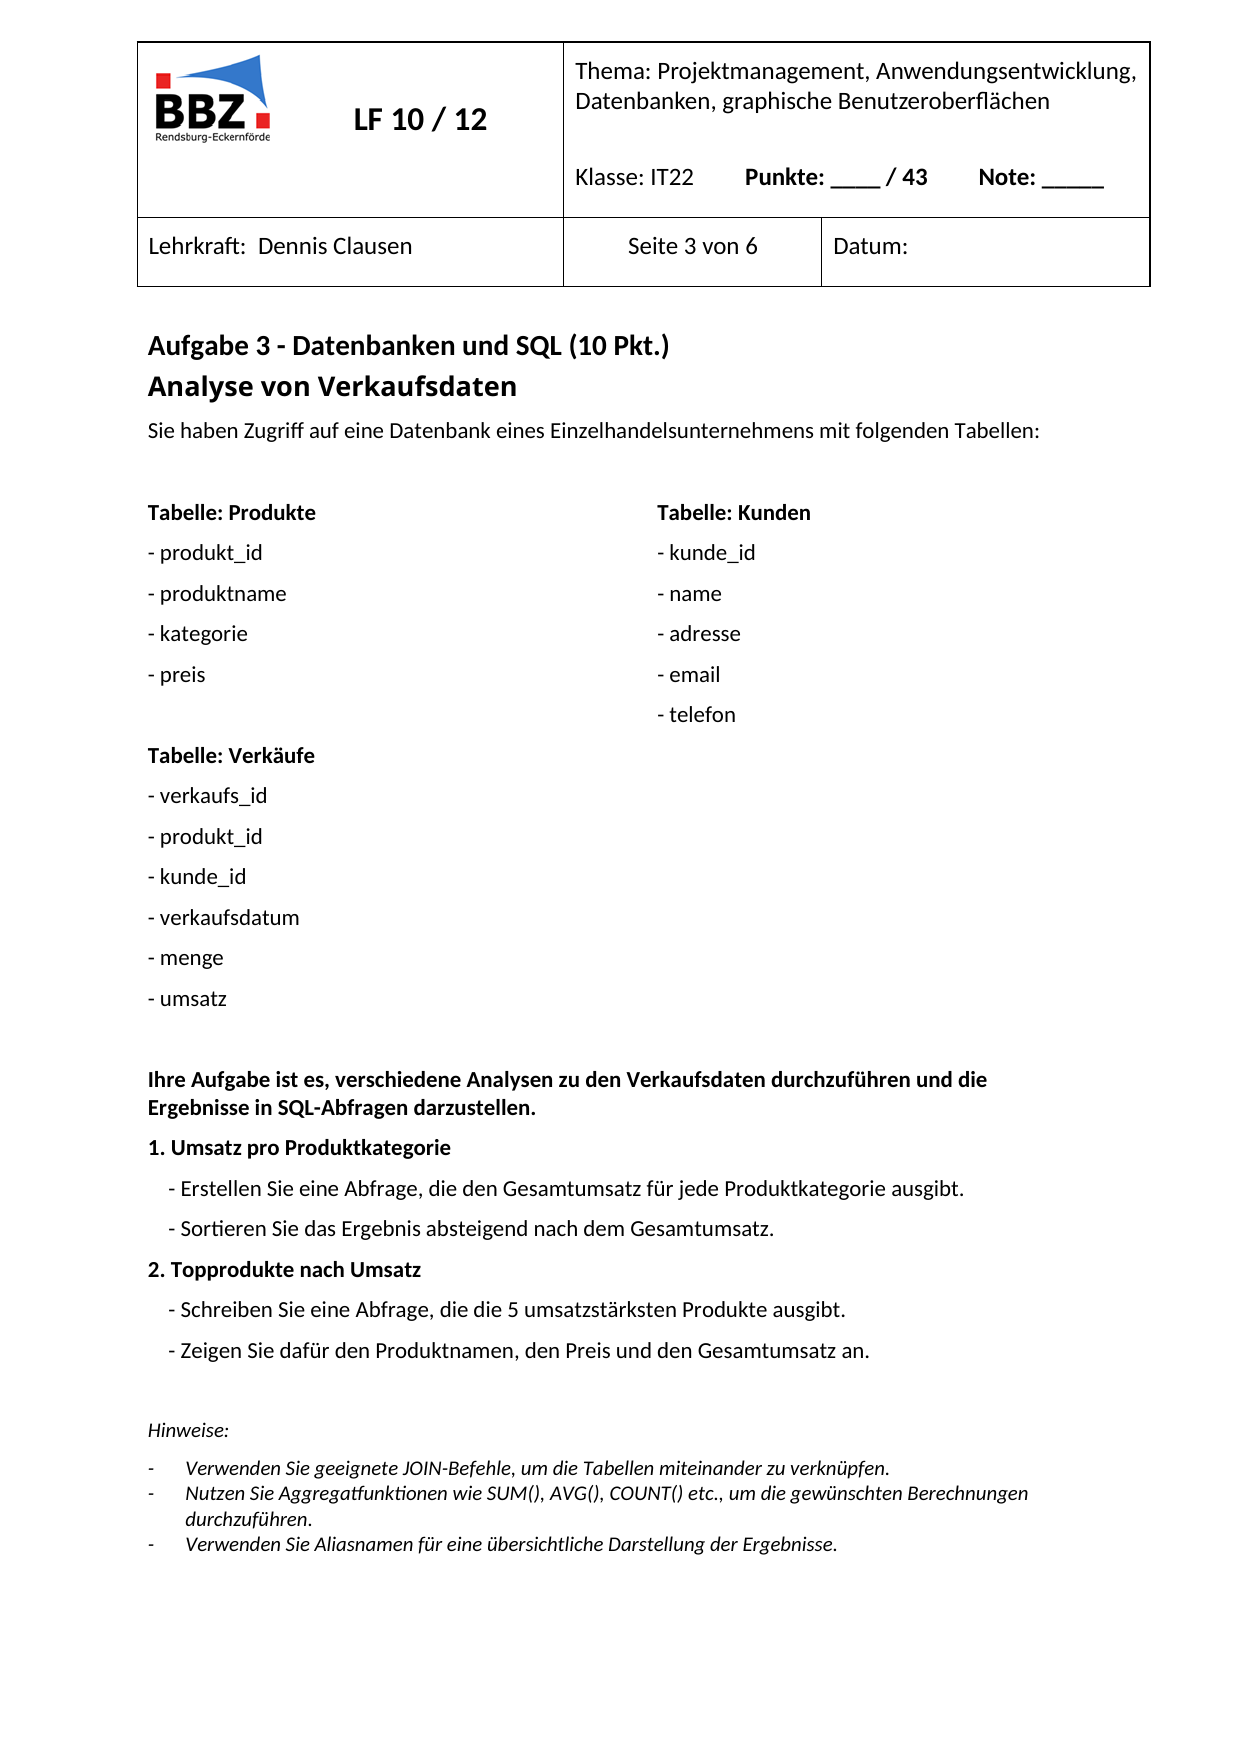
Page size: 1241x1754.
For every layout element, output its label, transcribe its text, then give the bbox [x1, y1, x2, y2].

text - Schreiben Sie eine Abfrage, die die 5 umsatzstärksten Produkte ausgibt. [148, 1296, 1093, 1323]
text 1. Umsatz pro Produktkategorie [148, 1133, 1093, 1161]
text - kategorie [148, 619, 583, 647]
text - kunde_id [148, 862, 583, 890]
text - produkt_id [148, 822, 583, 850]
text - verkaufsdatum [148, 903, 583, 931]
picture [147, 51, 269, 146]
text - Erstellen Sie eine Abfrage, die den Gesamtumsatz für jede Produktkategorie ausgibt. [148, 1174, 1093, 1202]
text Ihre Aufgabe ist es, verschiedene Analysen zu den Verkaufsdaten durchzuführen und die Ergebnisse in SQL-Abfragen darzustellen. [148, 1065, 1093, 1121]
text - kunde_id [657, 538, 1093, 566]
list Verwenden Sie geeignete JOIN-Befehle, um die Tabellen miteinander zu verknüpfen. [148, 1455, 1093, 1480]
text - umsatz [148, 984, 583, 1012]
text - Zeigen Sie dafür den Produktnamen, den Preis und den Gesamtumsatz an. [148, 1336, 1093, 1364]
text Hinweise: [148, 1417, 1093, 1442]
text 2. Topprodukte nach Umsatz [148, 1255, 1093, 1283]
text - telefon [657, 700, 1093, 728]
text - verkaufs_id [148, 781, 583, 809]
text - produktname [148, 579, 583, 607]
text - email [657, 660, 1093, 688]
list Verwenden Sie Aliasnamen für eine übersichtliche Darstellung der Ergebnisse. [148, 1531, 1093, 1557]
subtitle Analyse von Verkaufsdaten [148, 367, 1093, 404]
subtitle Aufgabe 3 - Datenbanken und SQL (10 Pkt.) [148, 327, 1093, 363]
text - preis [148, 660, 583, 688]
text Tabelle: Kunden [657, 498, 1093, 526]
text - name [657, 579, 1093, 607]
text Tabelle: Verkäufe [148, 741, 583, 769]
text - menge [148, 943, 583, 971]
text Tabelle: Produkte [148, 498, 583, 526]
list Nutzen Sie Aggregatfunktionen wie SUM(), AVG(), COUNT() etc., um die gewünschten Berechnungen durchzuführen. [148, 1480, 1093, 1531]
text - produkt_id [148, 538, 583, 566]
text Sie haben Zugriff auf eine Datenbank eines Einzelhandelsunternehmens mit folgenden Tabellen: [148, 417, 1093, 444]
text - Sortieren Sie das Ergebnis absteigend nach dem Gesamtumsatz. [148, 1214, 1093, 1242]
text - adresse [657, 619, 1093, 647]
